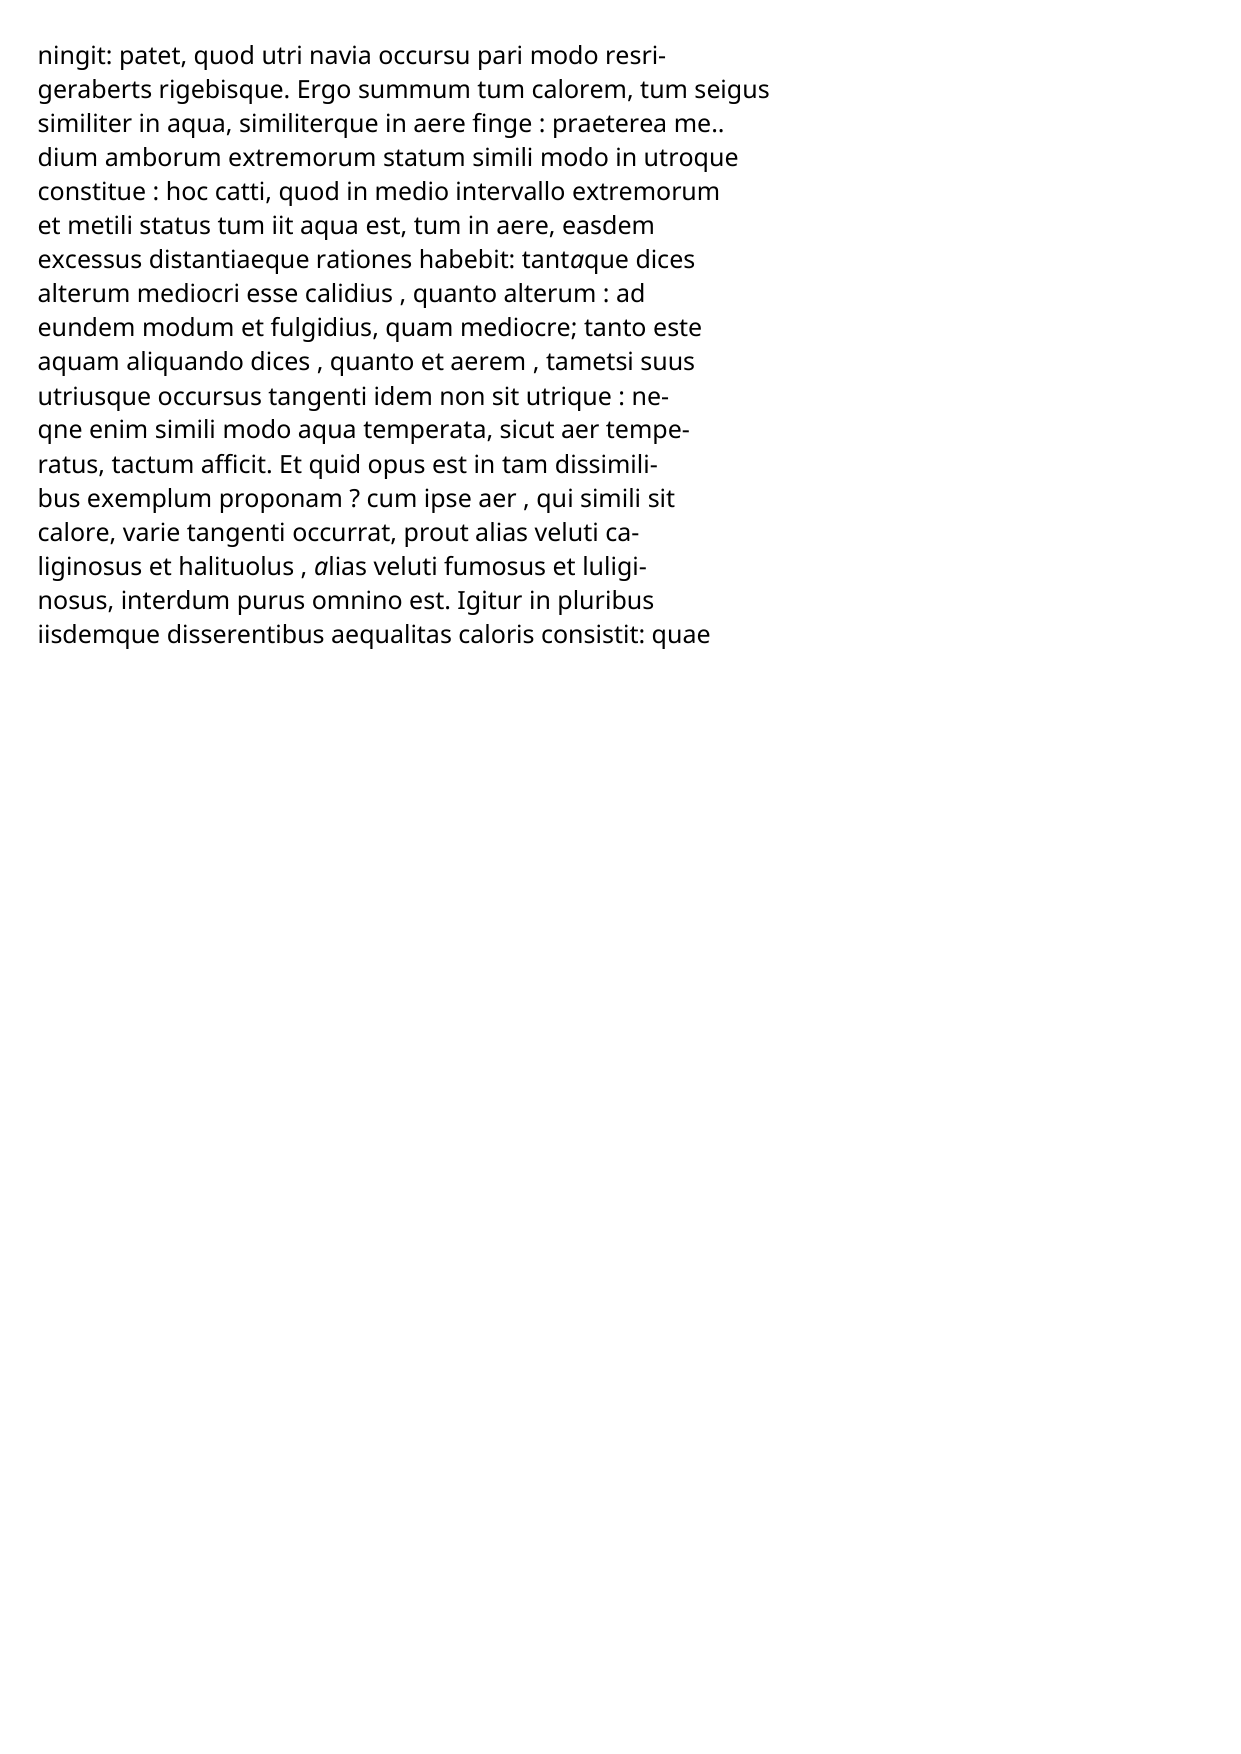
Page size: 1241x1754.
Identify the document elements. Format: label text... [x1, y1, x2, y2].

text ningit: patet, quod utri navia occursu pari modo resri- geraberts rigebisque. Ergo summum tum calorem, tum seigus similiter in aqua, similiterque in aere finge : praeterea me.. dium amborum extremorum statum simili modo in utroque constitue : hoc catti, quod in medio intervallo extremorum et metili status tum iit aqua est, tum in aere, easdem excessus distantiaeque rationes habebit: tantaque dices alterum mediocri esse calidius , quanto alterum : ad eundem modum et fulgidius, quam mediocre; tanto este aquam aliquando dices , quanto et aerem , tametsi suus utriusque occursus tangenti idem non sit utrique : ne- qne enim simili modo aqua temperata, sicut aer tempe- ratus, tactum afficit. Et quid opus est in tam dissimili- bus exemplum proponam ? cum ipse aer , qui simili sit calore, varie tangenti occurrat, prout alias veluti ca- liginosus et halituolus , alias veluti fumosus et luligi- nosus, interdum purus omnino est. Igitur in pluribus iisdemque disserentibus aequalitas caloris consistit: quae [37, 37, 1203, 651]
